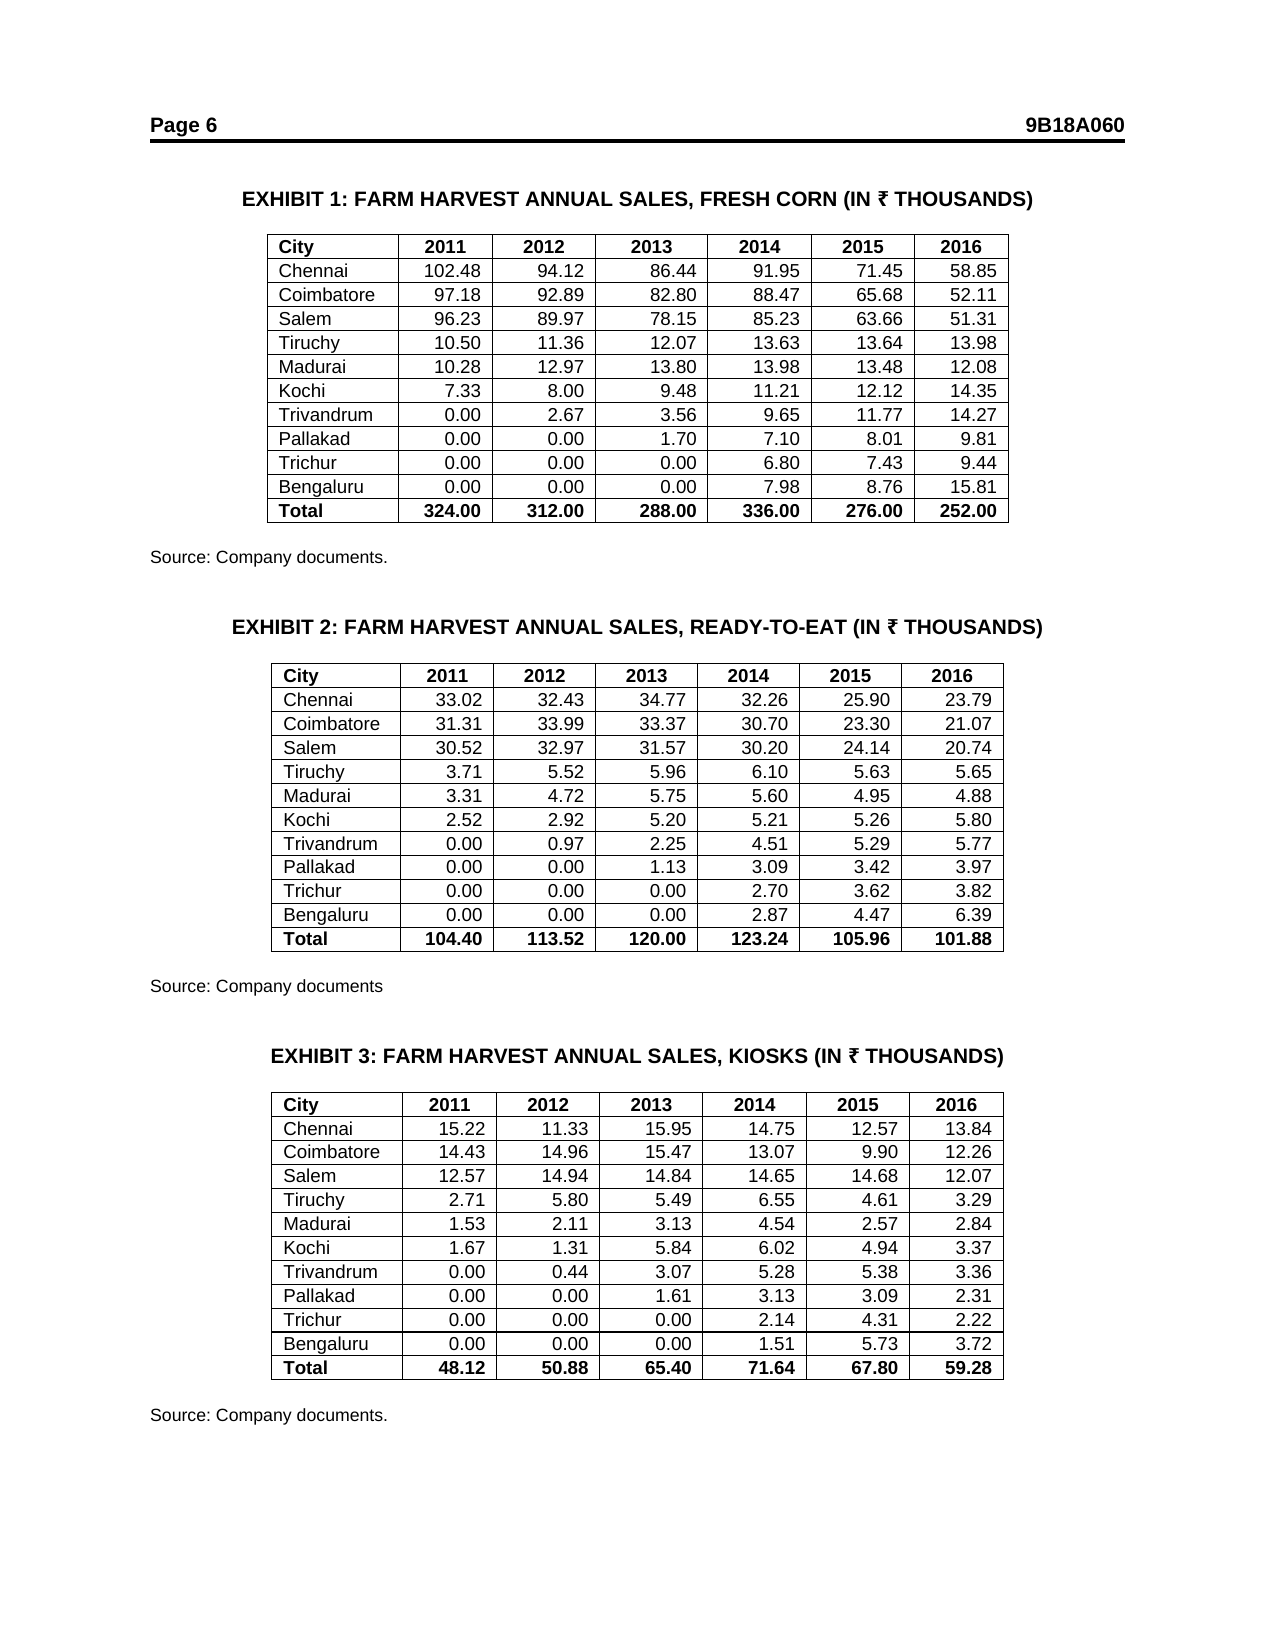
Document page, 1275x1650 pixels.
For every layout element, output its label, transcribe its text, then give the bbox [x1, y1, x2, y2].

table_cell 5.73 [807, 1333, 909, 1355]
table_cell 12.07 [910, 1165, 1003, 1188]
table_cell 2.22 [910, 1309, 1003, 1331]
table_cell 59.28 [910, 1356, 1003, 1379]
table_cell 2.70 [698, 880, 799, 903]
table_cell Pallakad [268, 427, 398, 450]
table_cell 8.00 [493, 379, 595, 402]
table_cell 13.80 [596, 355, 707, 378]
table_cell 71.64 [703, 1356, 806, 1379]
table_cell 0.00 [600, 1309, 702, 1331]
table_cell Trichur [268, 451, 398, 474]
table_cell 12.12 [812, 379, 914, 402]
table_cell 113.52 [494, 928, 595, 951]
table_cell 1.51 [703, 1333, 806, 1355]
table_cell 6.55 [703, 1189, 806, 1212]
table_cell 11.21 [708, 379, 811, 402]
table_cell Pallakad [272, 1285, 402, 1307]
table_cell 97.18 [399, 283, 492, 306]
table_cell 5.65 [902, 760, 1003, 783]
table_cell 9.44 [915, 451, 1008, 474]
table_cell 5.80 [497, 1189, 599, 1212]
table_cell 5.84 [600, 1237, 702, 1259]
table_cell 0.00 [403, 1285, 496, 1307]
table_header 2015 [812, 235, 914, 258]
table_cell 5.75 [596, 784, 697, 807]
table_cell 4.54 [703, 1213, 806, 1236]
table_cell 0.00 [596, 904, 697, 927]
table_cell 123.24 [698, 928, 799, 951]
table_cell 0.00 [494, 880, 595, 903]
table_header 2013 [596, 664, 697, 687]
table_cell 3.13 [600, 1213, 702, 1236]
table_cell 0.00 [403, 1261, 496, 1283]
table_header 2015 [807, 1093, 909, 1116]
table_cell 3.29 [910, 1189, 1003, 1212]
table_cell 4.61 [807, 1189, 909, 1212]
table_cell 32.43 [494, 688, 595, 711]
table_header 2015 [800, 664, 901, 687]
table_cell 10.50 [399, 331, 492, 354]
subtitle Exhibit 1: farm harvest Annual Sales, Fresh corn (in ₹ Thousands) [150, 186, 1125, 210]
table_cell 14.27 [915, 403, 1008, 426]
table_cell Bengaluru [272, 1333, 402, 1355]
table_cell 276.00 [812, 499, 914, 522]
table_cell 6.39 [902, 904, 1003, 927]
table_cell 91.95 [708, 259, 811, 282]
table_cell 4.94 [807, 1237, 909, 1259]
table_cell 2.57 [807, 1213, 909, 1236]
table_header 2012 [497, 1093, 599, 1116]
table_cell 0.00 [596, 880, 697, 903]
table_cell 4.47 [800, 904, 901, 927]
table_cell 11.33 [497, 1117, 599, 1140]
table_cell 23.79 [902, 688, 1003, 711]
table_cell 3.82 [902, 880, 1003, 903]
table_cell Bengaluru [272, 904, 400, 927]
table_cell 82.80 [596, 283, 707, 306]
table_cell 0.00 [493, 427, 595, 450]
table_cell 0.44 [497, 1261, 599, 1283]
table_cell 0.00 [497, 1285, 599, 1307]
table_cell 13.84 [910, 1117, 1003, 1140]
table_cell 65.40 [600, 1356, 702, 1379]
table_cell 1.53 [403, 1213, 496, 1236]
table_cell 2.84 [910, 1213, 1003, 1236]
table_cell 65.68 [812, 283, 914, 306]
table_cell 3.31 [401, 784, 493, 807]
table_cell 52.11 [915, 283, 1008, 306]
table_cell 4.31 [807, 1309, 909, 1331]
table_cell 13.98 [708, 355, 811, 378]
table_cell 7.10 [708, 427, 811, 450]
table_cell 0.00 [497, 1333, 599, 1355]
table_cell 0.00 [401, 880, 493, 903]
table_cell 6.02 [703, 1237, 806, 1259]
table_cell 0.00 [403, 1309, 496, 1331]
table_cell 3.42 [800, 856, 901, 879]
table_cell 2.92 [494, 808, 595, 831]
table_header City [268, 235, 398, 258]
table_cell Kochi [272, 808, 400, 831]
table_cell 5.20 [596, 808, 697, 831]
table_cell Pallakad [272, 856, 400, 879]
table_cell 78.15 [596, 307, 707, 330]
table_cell 3.97 [902, 856, 1003, 879]
table_cell Trivandrum [268, 403, 398, 426]
table_cell 0.00 [596, 451, 707, 474]
table_cell 31.57 [596, 736, 697, 759]
text Source: Company documents. [150, 1404, 1125, 1425]
table_cell 67.80 [807, 1356, 909, 1379]
table_cell 23.30 [800, 712, 901, 735]
table_cell 11.36 [493, 331, 595, 354]
table_cell 33.02 [401, 688, 493, 711]
table_cell 50.88 [497, 1356, 599, 1379]
table_cell 0.00 [494, 904, 595, 927]
table_cell 12.07 [596, 331, 707, 354]
table_cell 34.77 [596, 688, 697, 711]
table_cell Madurai [272, 1213, 402, 1236]
table_cell 102.48 [399, 259, 492, 282]
table_cell 15.95 [600, 1117, 702, 1140]
table_cell Coimbatore [268, 283, 398, 306]
table_cell 12.57 [807, 1117, 909, 1140]
table_cell 7.98 [708, 475, 811, 498]
table_cell 30.52 [401, 736, 493, 759]
table_cell 0.00 [403, 1333, 496, 1355]
table_cell 5.26 [800, 808, 901, 831]
table_header 2013 [600, 1093, 702, 1116]
table_cell 101.88 [902, 928, 1003, 951]
table_cell Chennai [268, 259, 398, 282]
table_cell 15.22 [403, 1117, 496, 1140]
table_cell 9.90 [807, 1141, 909, 1164]
table_cell 20.74 [902, 736, 1003, 759]
table_cell 6.80 [708, 451, 811, 474]
table_cell 5.49 [600, 1189, 702, 1212]
table_cell 5.28 [703, 1261, 806, 1283]
table_cell 252.00 [915, 499, 1008, 522]
table_cell 5.60 [698, 784, 799, 807]
table_cell 13.48 [812, 355, 914, 378]
table_cell 0.00 [494, 856, 595, 879]
table_cell 14.65 [703, 1165, 806, 1188]
table_cell 0.00 [493, 475, 595, 498]
table_cell 14.96 [497, 1141, 599, 1164]
table_cell 2.52 [401, 808, 493, 831]
table_cell 33.37 [596, 712, 697, 735]
table_cell 5.29 [800, 832, 901, 855]
table_cell 5.77 [902, 832, 1003, 855]
table_cell 0.00 [493, 451, 595, 474]
table_cell 86.44 [596, 259, 707, 282]
table_cell Coimbatore [272, 712, 400, 735]
table_cell 105.96 [800, 928, 901, 951]
table_cell 0.00 [399, 427, 492, 450]
table_cell Total [272, 1356, 402, 1379]
table_cell 51.31 [915, 307, 1008, 330]
table_cell 2.87 [698, 904, 799, 927]
table_header 2012 [493, 235, 595, 258]
table_cell 120.00 [596, 928, 697, 951]
table_cell Trichur [272, 880, 400, 903]
table_cell Salem [268, 307, 398, 330]
table_cell 1.61 [600, 1285, 702, 1307]
table_cell 2.31 [910, 1285, 1003, 1307]
table_cell 33.99 [494, 712, 595, 735]
table_cell 13.98 [915, 331, 1008, 354]
table_cell 14.94 [497, 1165, 599, 1188]
table_cell 94.12 [493, 259, 595, 282]
table_header 2012 [494, 664, 595, 687]
table_cell 0.00 [401, 856, 493, 879]
table_cell 5.38 [807, 1261, 909, 1283]
table_cell 13.64 [812, 331, 914, 354]
table_cell 7.33 [399, 379, 492, 402]
table_cell 8.76 [812, 475, 914, 498]
table_cell Trichur [272, 1309, 402, 1331]
table_cell 1.13 [596, 856, 697, 879]
table_cell 0.00 [401, 904, 493, 927]
table_cell 0.00 [600, 1333, 702, 1355]
table_cell 31.31 [401, 712, 493, 735]
table_cell 13.07 [703, 1141, 806, 1164]
table_cell 9.65 [708, 403, 811, 426]
subtitle Exhibit 3: farm harvest Annual Sales, KioskS (in ₹ Thousands) [150, 1044, 1125, 1068]
table_cell Tiruchy [272, 760, 400, 783]
table_cell 3.09 [807, 1285, 909, 1307]
table_cell 4.72 [494, 784, 595, 807]
table_cell Trivandrum [272, 832, 400, 855]
table_cell 71.45 [812, 259, 914, 282]
table_cell 14.68 [807, 1165, 909, 1188]
table_cell 92.89 [493, 283, 595, 306]
table_header 2014 [698, 664, 799, 687]
table_cell 3.62 [800, 880, 901, 903]
table_cell Tiruchy [272, 1189, 402, 1212]
table_cell 2.11 [497, 1213, 599, 1236]
table_header 2014 [708, 235, 811, 258]
table_cell 32.26 [698, 688, 799, 711]
table_cell 336.00 [708, 499, 811, 522]
table_cell 5.96 [596, 760, 697, 783]
table_cell 1.67 [403, 1237, 496, 1259]
table_cell 14.35 [915, 379, 1008, 402]
table_cell 3.13 [703, 1285, 806, 1307]
table_cell 15.81 [915, 475, 1008, 498]
table_header 2014 [703, 1093, 806, 1116]
table_cell 5.21 [698, 808, 799, 831]
table_cell Madurai [272, 784, 400, 807]
table_header 2016 [915, 235, 1008, 258]
table_cell 15.47 [600, 1141, 702, 1164]
table_cell Coimbatore [272, 1141, 402, 1164]
table_cell 85.23 [708, 307, 811, 330]
table_cell 5.52 [494, 760, 595, 783]
table_cell 2.25 [596, 832, 697, 855]
table_cell 12.57 [403, 1165, 496, 1188]
table_cell 21.07 [902, 712, 1003, 735]
table_cell 10.28 [399, 355, 492, 378]
table_cell 14.43 [403, 1141, 496, 1164]
table_cell Salem [272, 1165, 402, 1188]
table_cell 8.01 [812, 427, 914, 450]
table_header 2011 [401, 664, 493, 687]
table_cell 3.07 [600, 1261, 702, 1283]
table_cell 0.00 [399, 475, 492, 498]
table_cell 288.00 [596, 499, 707, 522]
table_cell Tiruchy [268, 331, 398, 354]
text Source: Company documents [150, 976, 1125, 996]
text Source: Company documents. [150, 547, 1125, 567]
table_cell 3.71 [401, 760, 493, 783]
table_cell 58.85 [915, 259, 1008, 282]
table_cell 312.00 [493, 499, 595, 522]
table_cell 1.70 [596, 427, 707, 450]
table_header 2011 [399, 235, 492, 258]
table_cell Trivandrum [272, 1261, 402, 1283]
table_cell 9.48 [596, 379, 707, 402]
table_header 2013 [596, 235, 707, 258]
table_cell 3.36 [910, 1261, 1003, 1283]
table_cell 12.08 [915, 355, 1008, 378]
table_cell 2.71 [403, 1189, 496, 1212]
table_cell 0.00 [596, 475, 707, 498]
table_cell 0.97 [494, 832, 595, 855]
table_cell 3.72 [910, 1333, 1003, 1355]
table_cell Total [272, 928, 400, 951]
subtitle Exhibit 2: farm harvest Annual Sales, Ready-To-Eat (in ₹ Thousands) [150, 615, 1125, 639]
table_cell Total [268, 499, 398, 522]
table_cell 13.63 [708, 331, 811, 354]
table_cell 24.14 [800, 736, 901, 759]
table_cell 63.66 [812, 307, 914, 330]
table_cell Salem [272, 736, 400, 759]
table_cell 0.00 [399, 451, 492, 474]
table_cell 9.81 [915, 427, 1008, 450]
table_cell Chennai [272, 688, 400, 711]
table_cell 25.90 [800, 688, 901, 711]
table_cell 0.00 [399, 403, 492, 426]
table_cell 0.00 [401, 832, 493, 855]
table_cell Bengaluru [268, 475, 398, 498]
table_cell 4.51 [698, 832, 799, 855]
table_header 2016 [902, 664, 1003, 687]
table_cell 30.70 [698, 712, 799, 735]
table_header 2016 [910, 1093, 1003, 1116]
table_cell Kochi [272, 1237, 402, 1259]
table_cell 32.97 [494, 736, 595, 759]
table_cell 88.47 [708, 283, 811, 306]
table_cell 89.97 [493, 307, 595, 330]
table_cell 1.31 [497, 1237, 599, 1259]
table_cell 104.40 [401, 928, 493, 951]
table_cell 324.00 [399, 499, 492, 522]
table_cell 3.37 [910, 1237, 1003, 1259]
table_header 2011 [403, 1093, 496, 1116]
table_cell 5.63 [800, 760, 901, 783]
table_header City [272, 1093, 402, 1116]
table_cell 14.84 [600, 1165, 702, 1188]
table_cell 7.43 [812, 451, 914, 474]
table_cell 48.12 [403, 1356, 496, 1379]
table_cell 96.23 [399, 307, 492, 330]
table_cell 5.80 [902, 808, 1003, 831]
table_cell 4.88 [902, 784, 1003, 807]
table_cell 6.10 [698, 760, 799, 783]
table_cell 12.26 [910, 1141, 1003, 1164]
table_header City [272, 664, 400, 687]
table_cell 2.67 [493, 403, 595, 426]
table_cell 3.56 [596, 403, 707, 426]
table_cell 11.77 [812, 403, 914, 426]
table_cell 3.09 [698, 856, 799, 879]
table_cell 4.95 [800, 784, 901, 807]
table_cell 12.97 [493, 355, 595, 378]
table_cell Madurai [268, 355, 398, 378]
table_cell 30.20 [698, 736, 799, 759]
table_cell Chennai [272, 1117, 402, 1140]
table_cell Kochi [268, 379, 398, 402]
table_cell 14.75 [703, 1117, 806, 1140]
table_cell 0.00 [497, 1309, 599, 1331]
table_cell 2.14 [703, 1309, 806, 1331]
